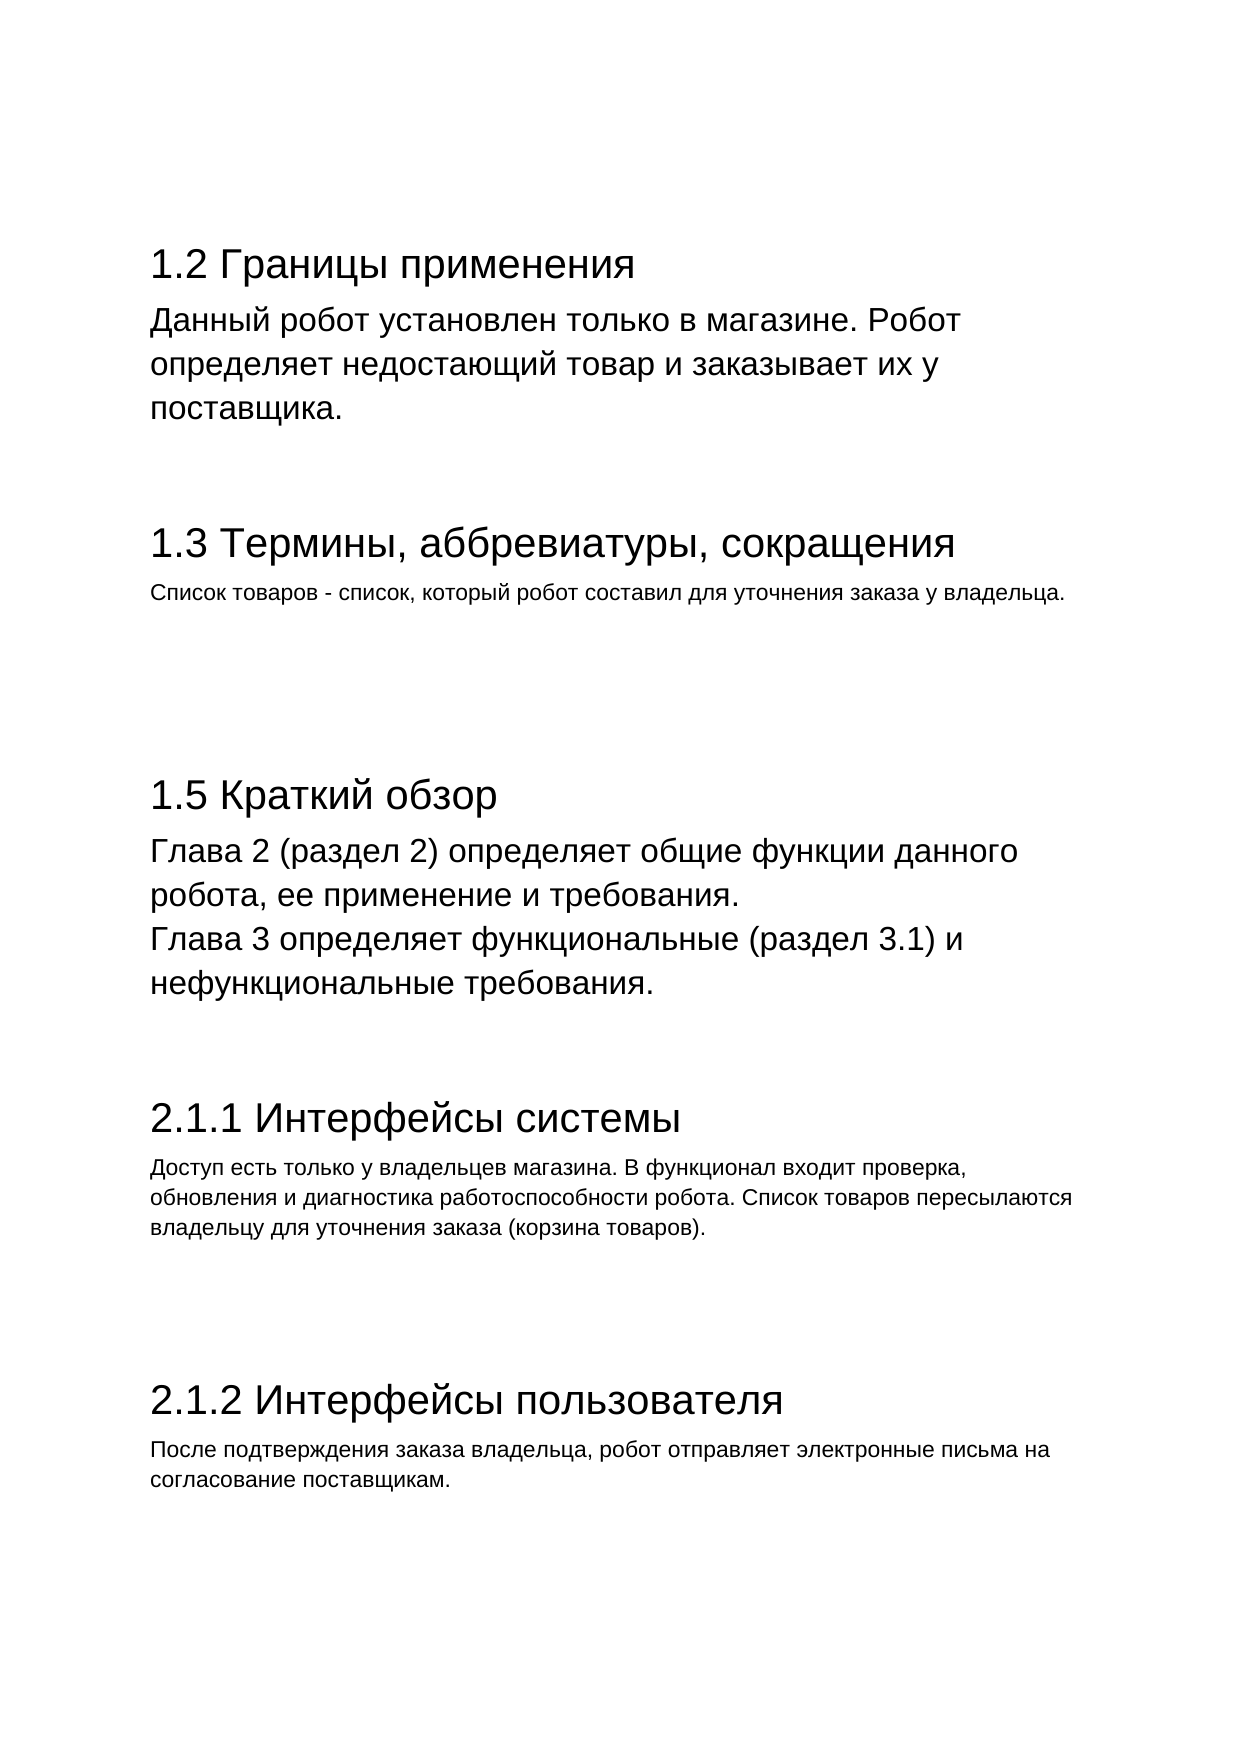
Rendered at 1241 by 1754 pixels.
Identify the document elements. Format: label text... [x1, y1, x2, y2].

text Данный робот установлен только в магазине. Робот определяет недостающий товар и заказывает их у поставщика. [150, 300, 1090, 427]
subtitle 1.2 Границы применения [150, 239, 1090, 287]
subtitle 2.1.1 Интерфейсы системы [150, 1093, 1090, 1141]
subtitle 1.5 Краткий обзор [150, 770, 1090, 818]
text Глава 3 определяет функциональные (раздел 3.1) и нефункциональные требования. [150, 919, 1090, 1002]
text Список товаров - список, который робот составил для уточнения заказа у владельца. [150, 579, 1090, 605]
text Глава 2 (раздел 2) определяет общие функции данного робота, ее применение и требования. [150, 831, 1090, 913]
subtitle 2.1.2 Интерфейсы пользователя [150, 1376, 1090, 1423]
subtitle 1.3 Термины, аббревиатуры, сокращения [150, 518, 1090, 566]
text После подтверждения заказа владельца, робот отправляет электронные письма на согласование поставщикам. [150, 1436, 1090, 1493]
text Доступ есть только у владельцев магазина. В функционал входит проверка, обновления и диагностика работоспособности робота. Список товаров пересылаются владельцу для уточнения заказа (корзина товаров). [150, 1154, 1090, 1241]
